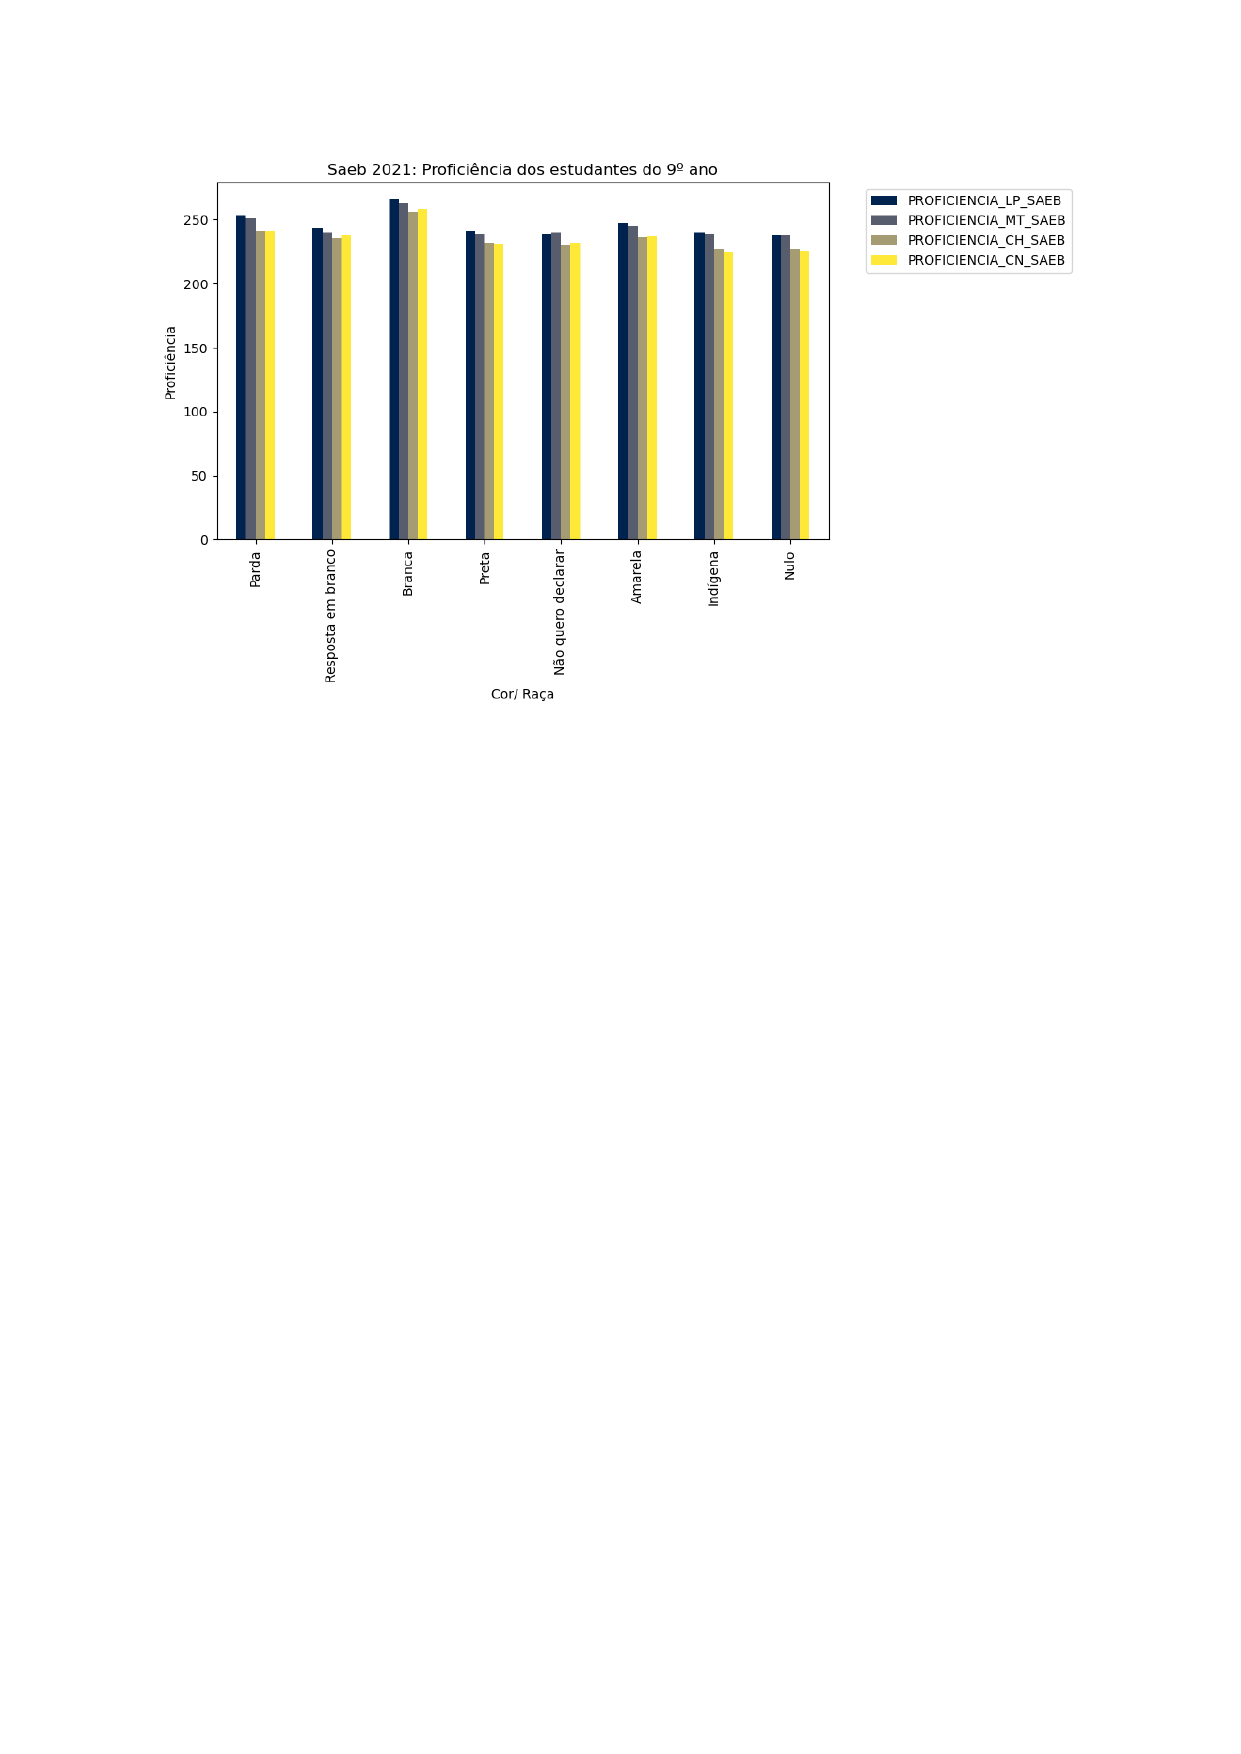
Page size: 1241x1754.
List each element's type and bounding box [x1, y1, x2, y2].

picture [150, 150, 1091, 715]
